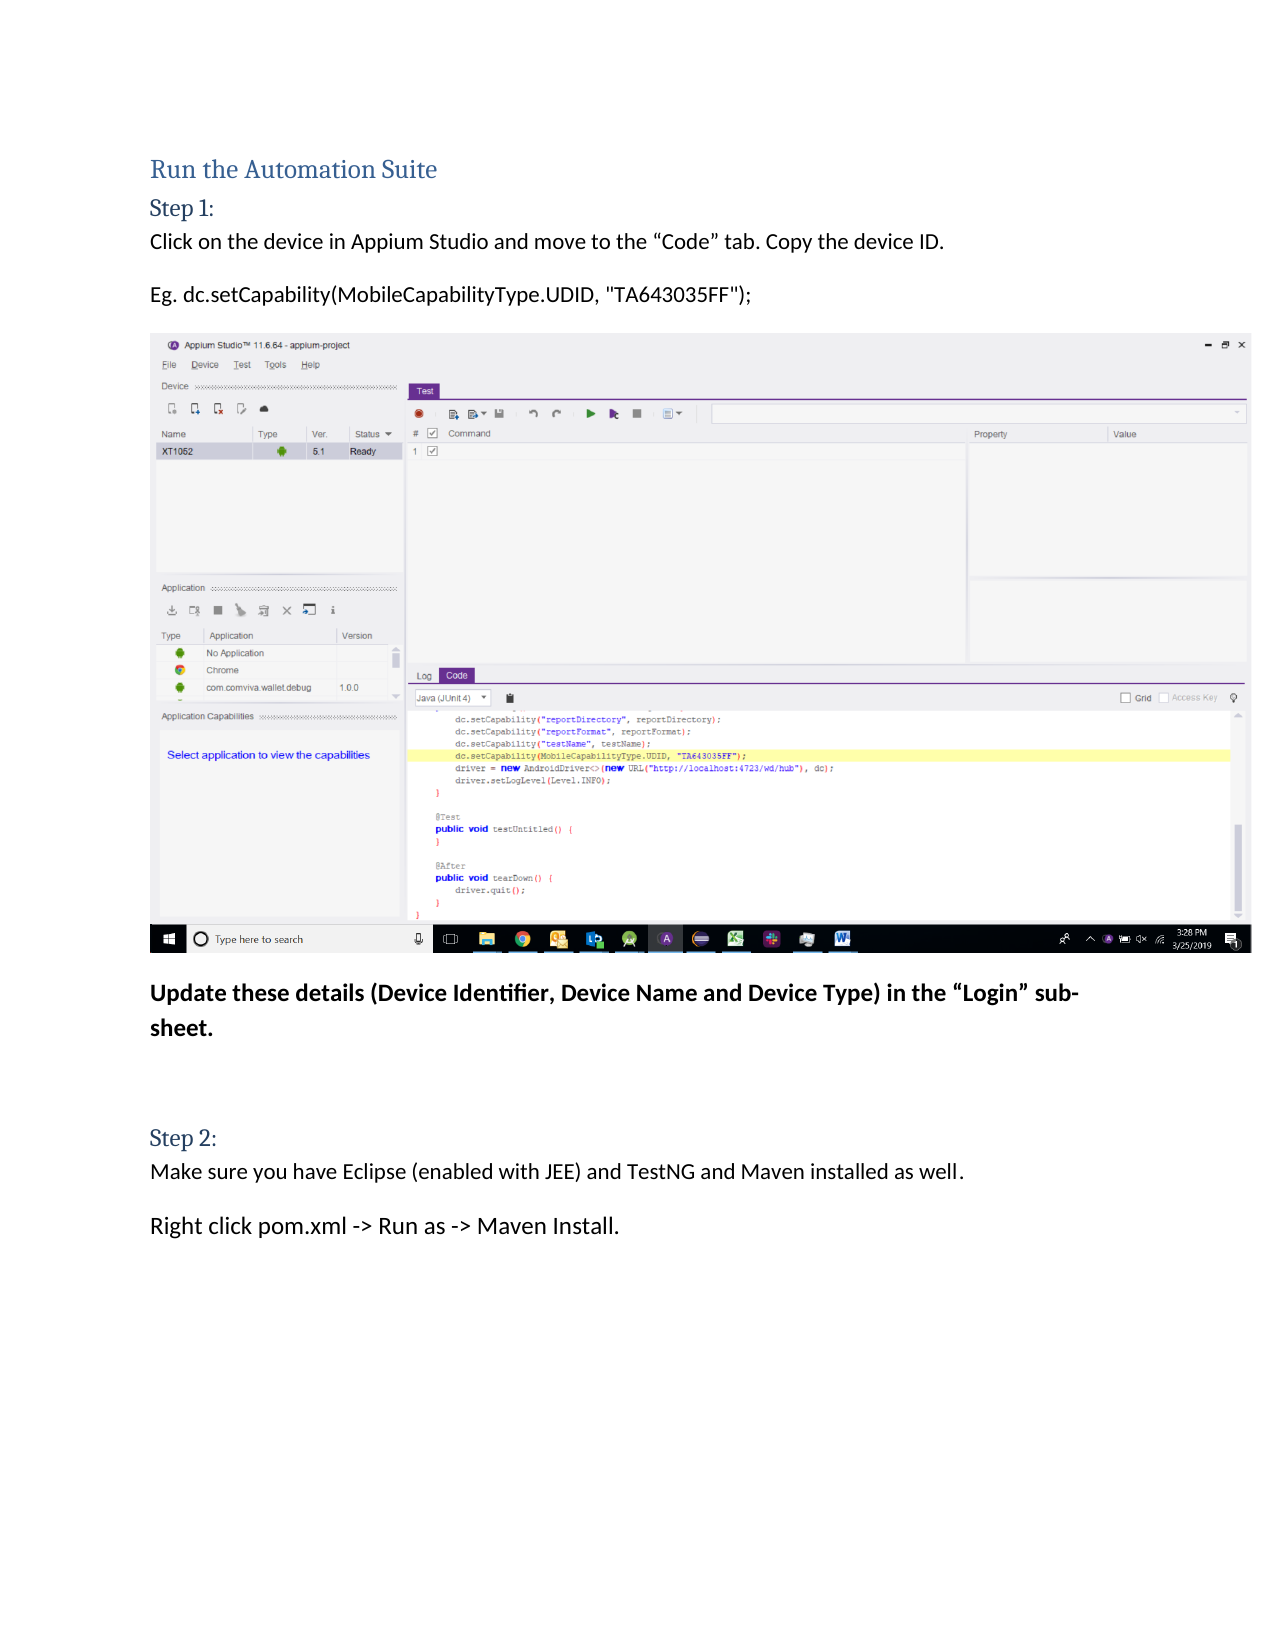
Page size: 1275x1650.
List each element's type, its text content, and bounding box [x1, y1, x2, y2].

text Click on the device in Appium Studio and move to the “Code” tab. Copy the device ID. [150, 227, 1125, 255]
subtitle Step 2: [150, 1124, 1125, 1153]
text Right click pom.xml -> Run as -> Maven Install. [150, 1210, 1125, 1241]
text Eg. dc.setCapability(MobileCapabilityType.UDID, "TA643035FF"); [150, 280, 1125, 308]
picture [150, 333, 1252, 953]
subtitle Run the Automation Suite [150, 154, 1125, 185]
subtitle Step 1: [150, 194, 1125, 223]
text Make sure you have Eclipse (enabled with JEE) and TestNG and Maven installed as well. [150, 1157, 1125, 1185]
text Update these details (Device Identifier, Device Name and Device Type) in the “Login” sub-sheet. [150, 978, 1125, 1043]
